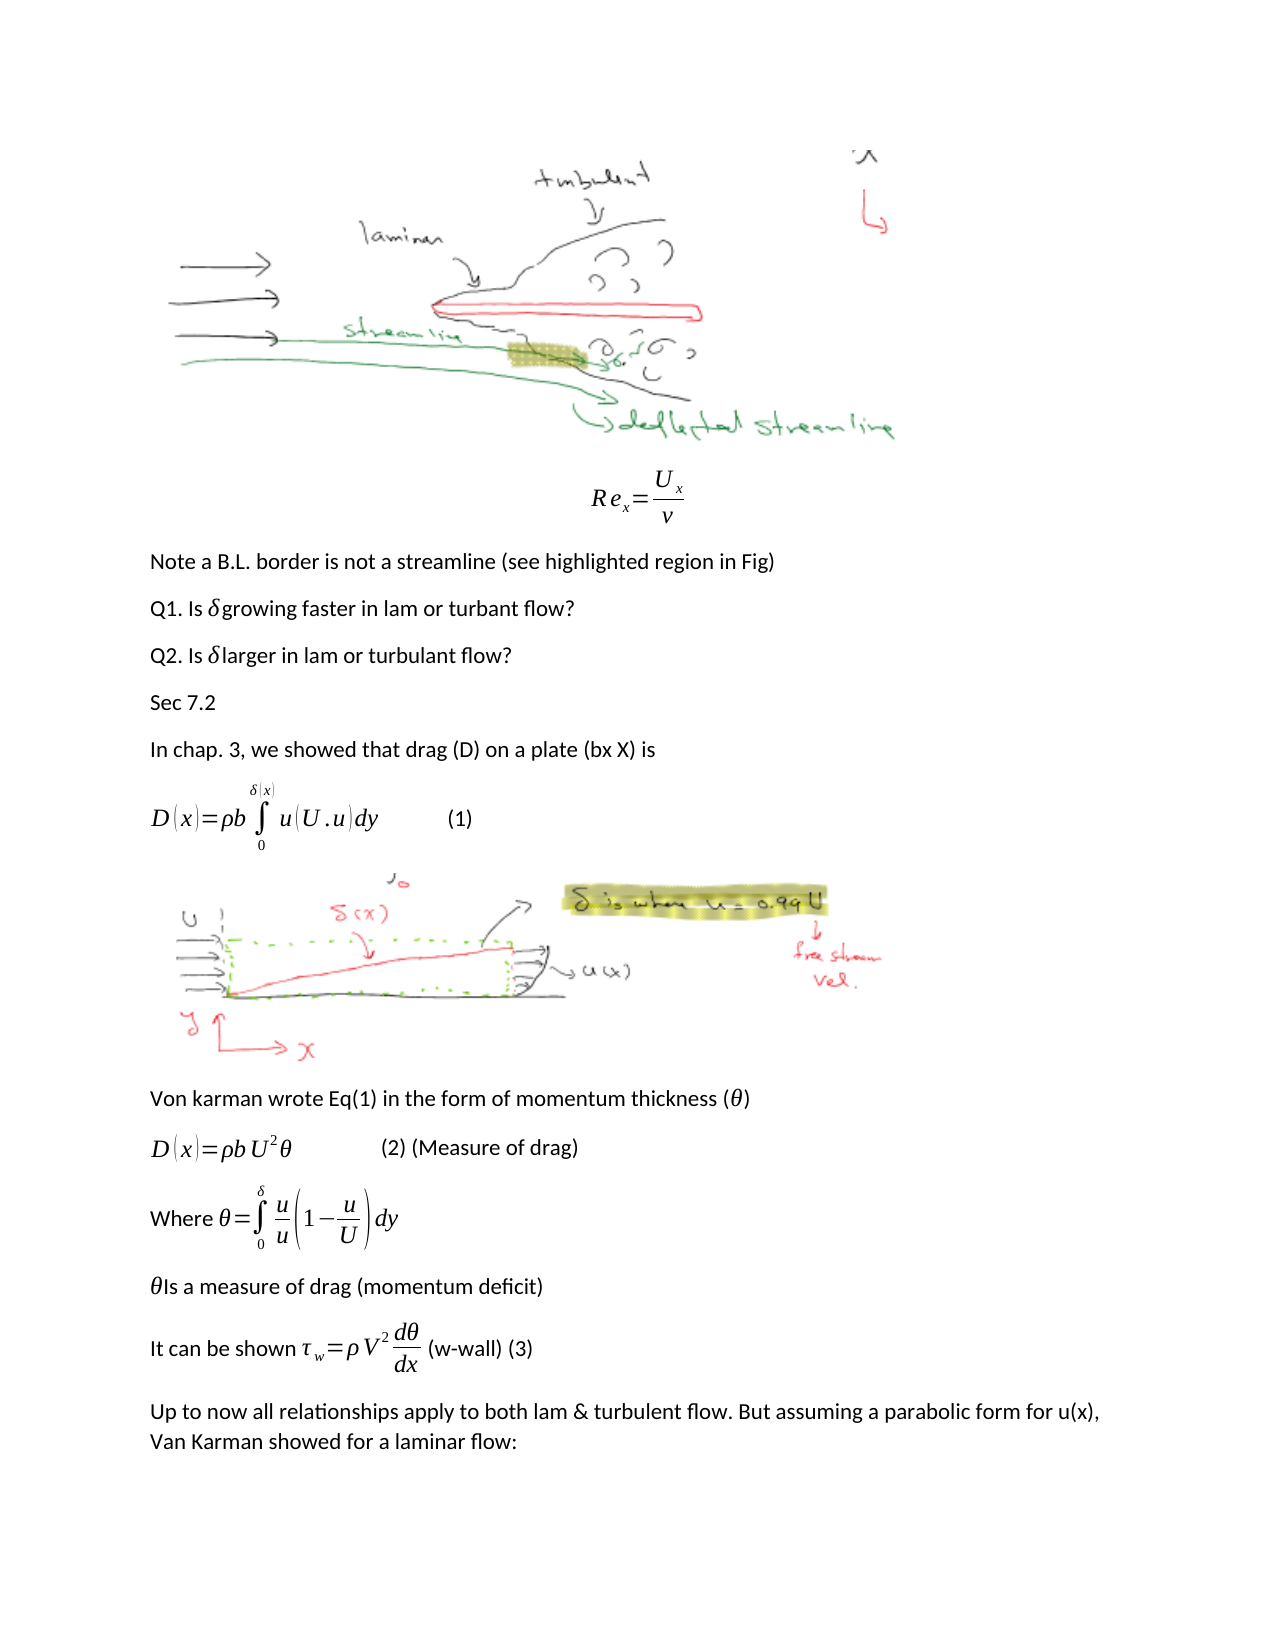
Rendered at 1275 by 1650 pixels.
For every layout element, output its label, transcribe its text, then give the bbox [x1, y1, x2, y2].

text It can be shown (w-wall) (3) [150, 1319, 1125, 1378]
text Sec 7.2 [150, 688, 1125, 716]
text Up to now all relationships apply to both lam & turbulent flow. But assuming a parabolic form for u(x), Van Karman showed for a laminar flow: [150, 1397, 1125, 1455]
text (1) [150, 782, 1125, 854]
text Von karman wrote Eq(1) in the form of momentum thickness () [150, 1084, 1125, 1112]
text Q2. Is larger in lam or turbulant flow? [150, 641, 1125, 669]
picture [150, 873, 896, 1066]
text (2) (Measure of drag) [150, 1131, 1125, 1164]
text Is a measure of drag (momentum deficit) [150, 1272, 1125, 1300]
text In chap. 3, we showed that drag (D) on a plate (bx X) is [150, 735, 1125, 763]
text Note a B.L. border is not a streamline (see highlighted region in Fig) [150, 547, 1125, 575]
text Q1. Is growing faster in lam or turbant flow? [150, 594, 1125, 622]
text Where [150, 1182, 1125, 1253]
picture [150, 150, 901, 447]
